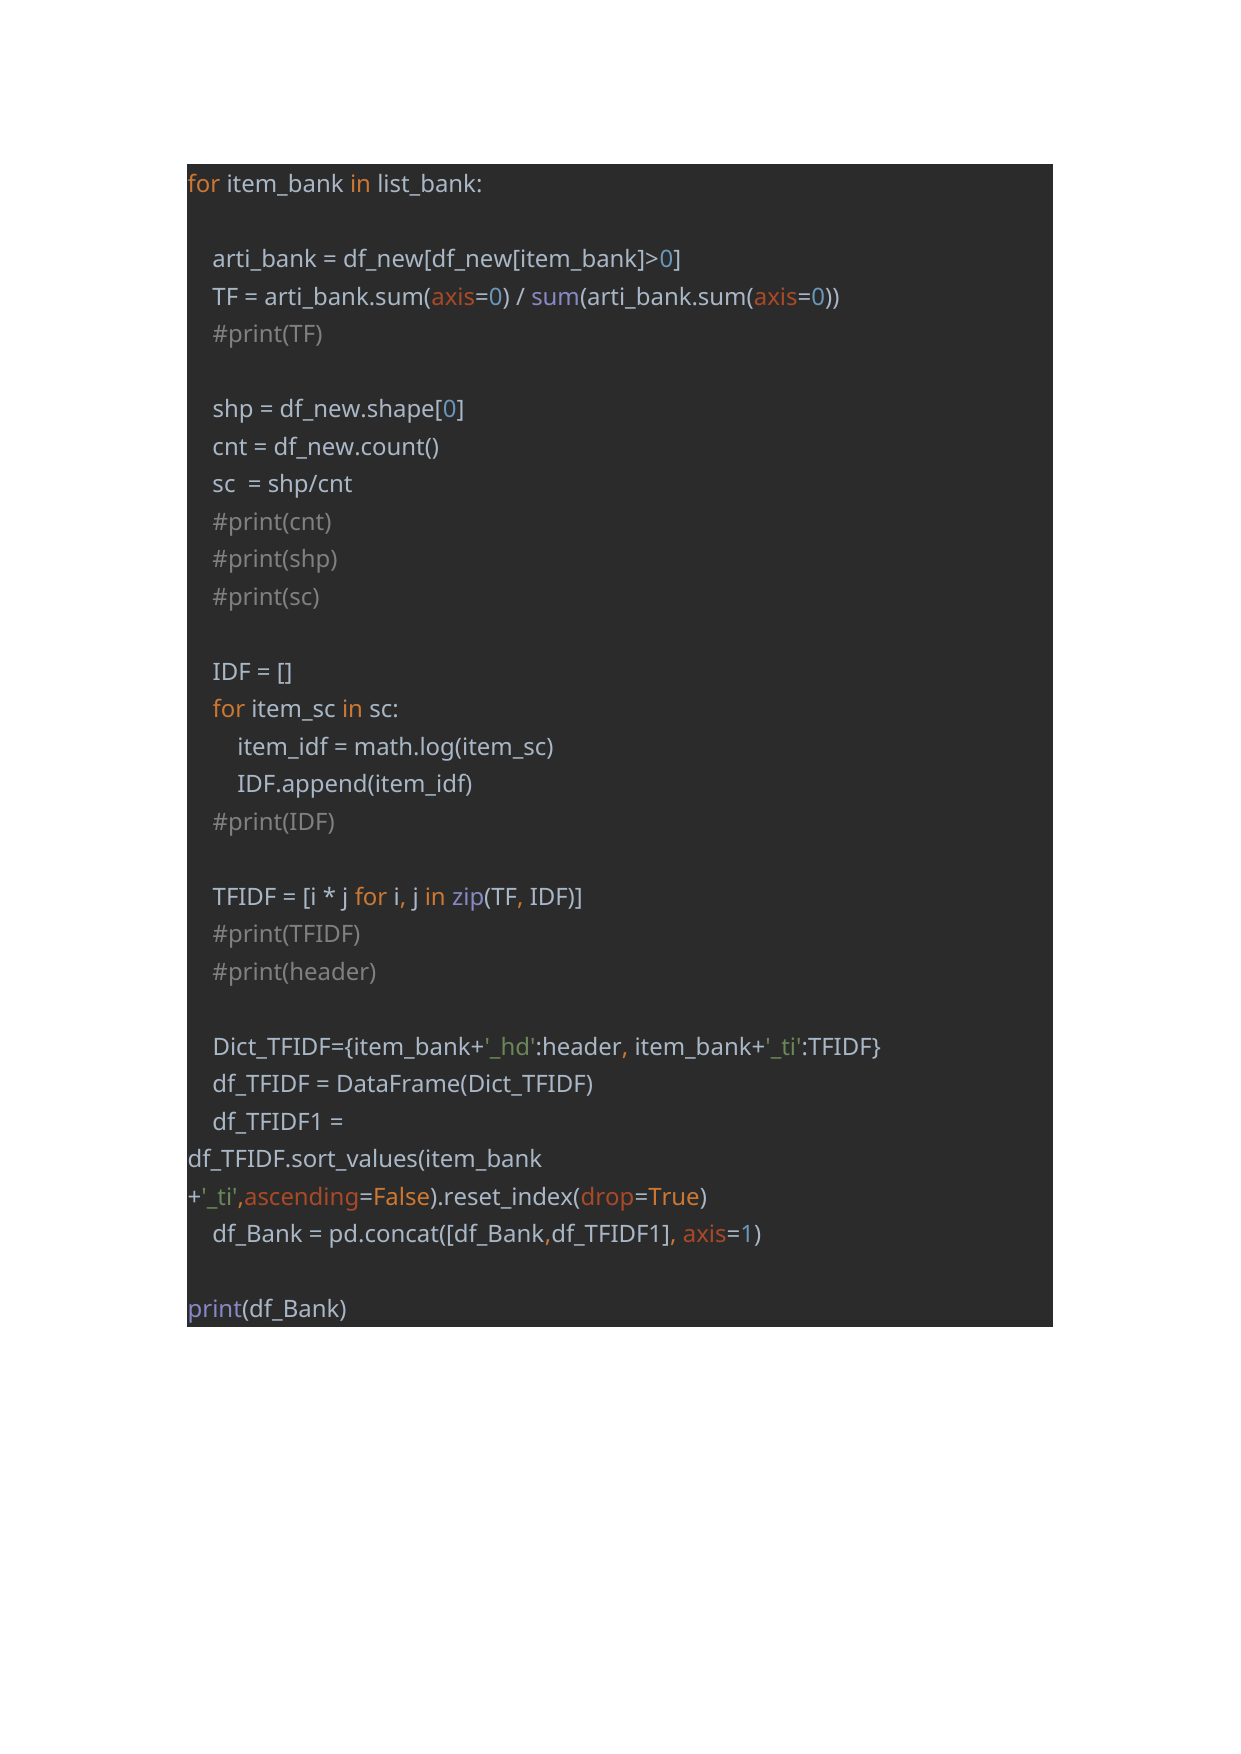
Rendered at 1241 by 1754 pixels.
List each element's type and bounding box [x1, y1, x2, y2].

text [187, 164, 1053, 1327]
